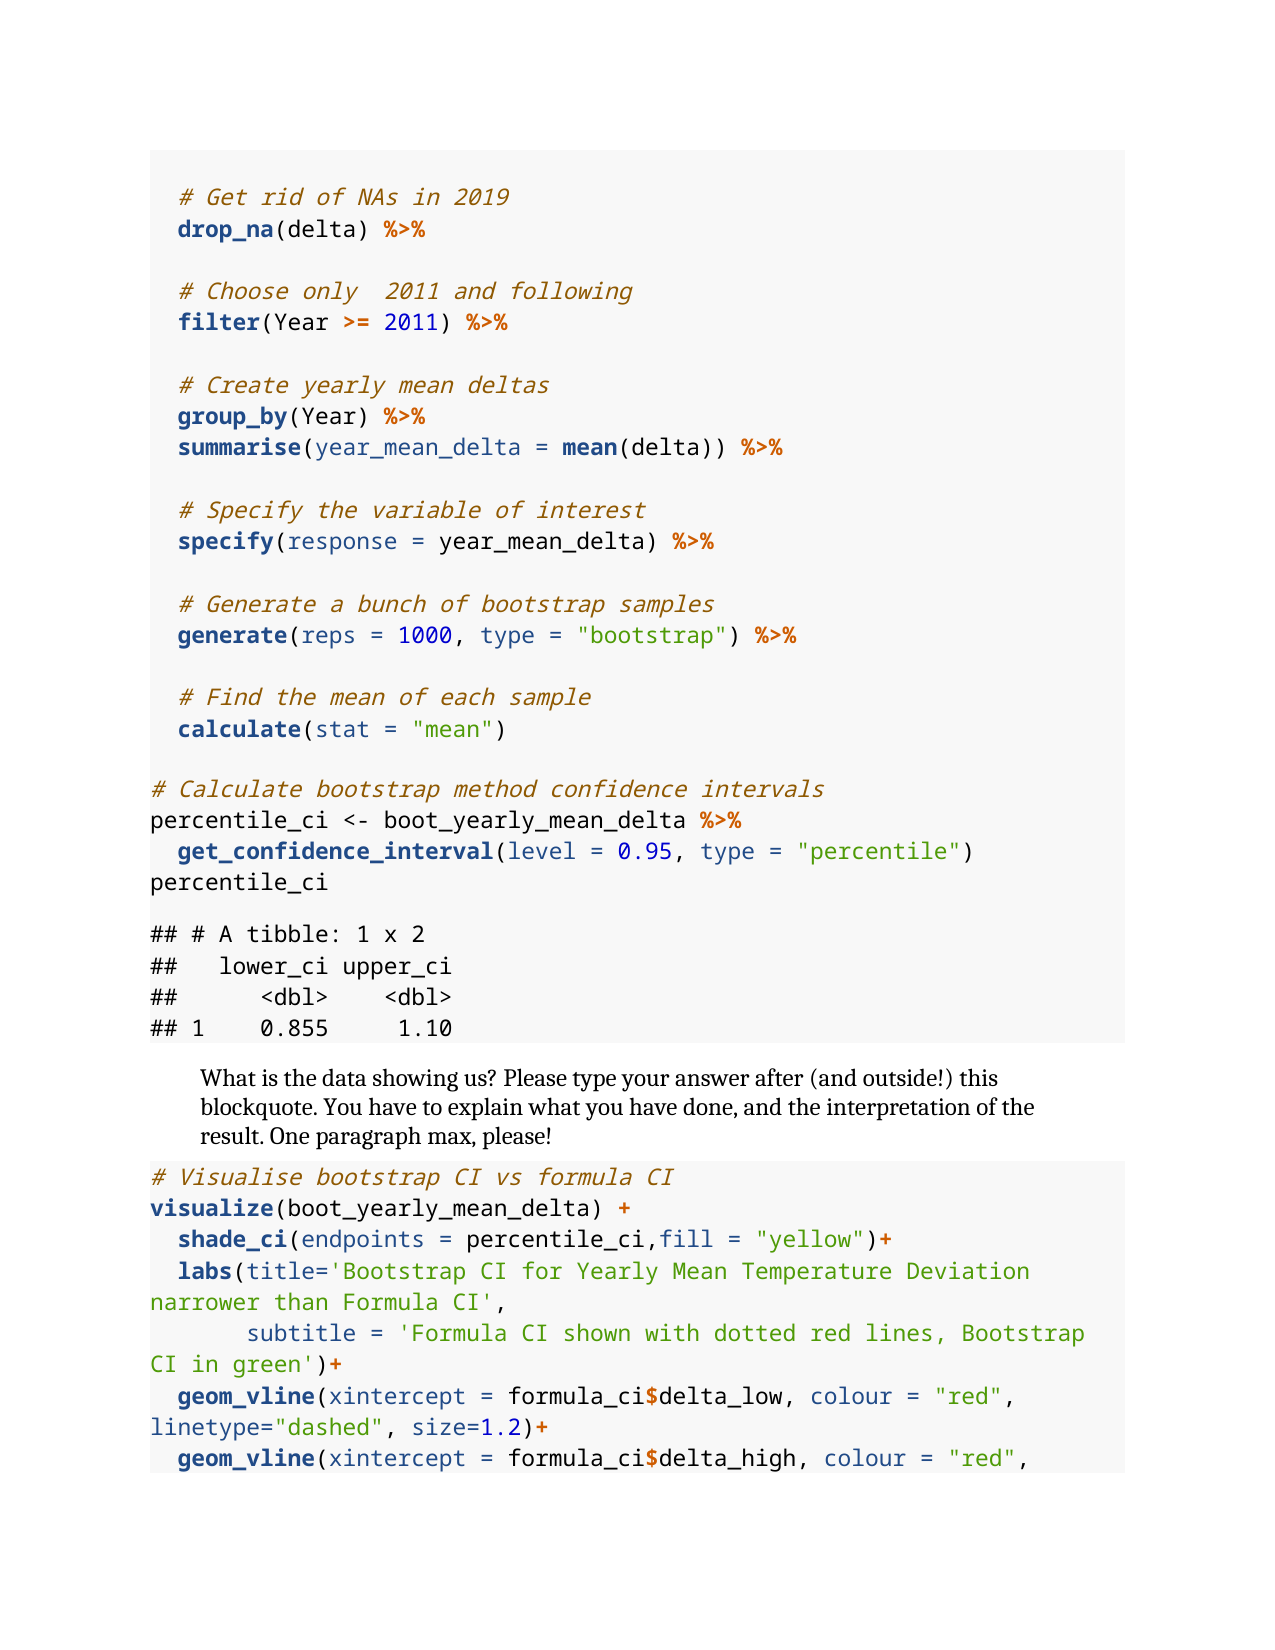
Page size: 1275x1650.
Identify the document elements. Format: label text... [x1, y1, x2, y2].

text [150, 1161, 1125, 1473]
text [150, 150, 1125, 897]
text What is the data showing us? Please type your answer after (and outside!) this blockquote. You have to explain what you have done, and the interpretation of the result. One paragraph max, please! [200, 1064, 1075, 1150]
text ## # A tibble: 1 x 2 ## lower_ci upper_ci ## <dbl> <dbl> ## 1 0.855 1.10 [150, 918, 1125, 1043]
